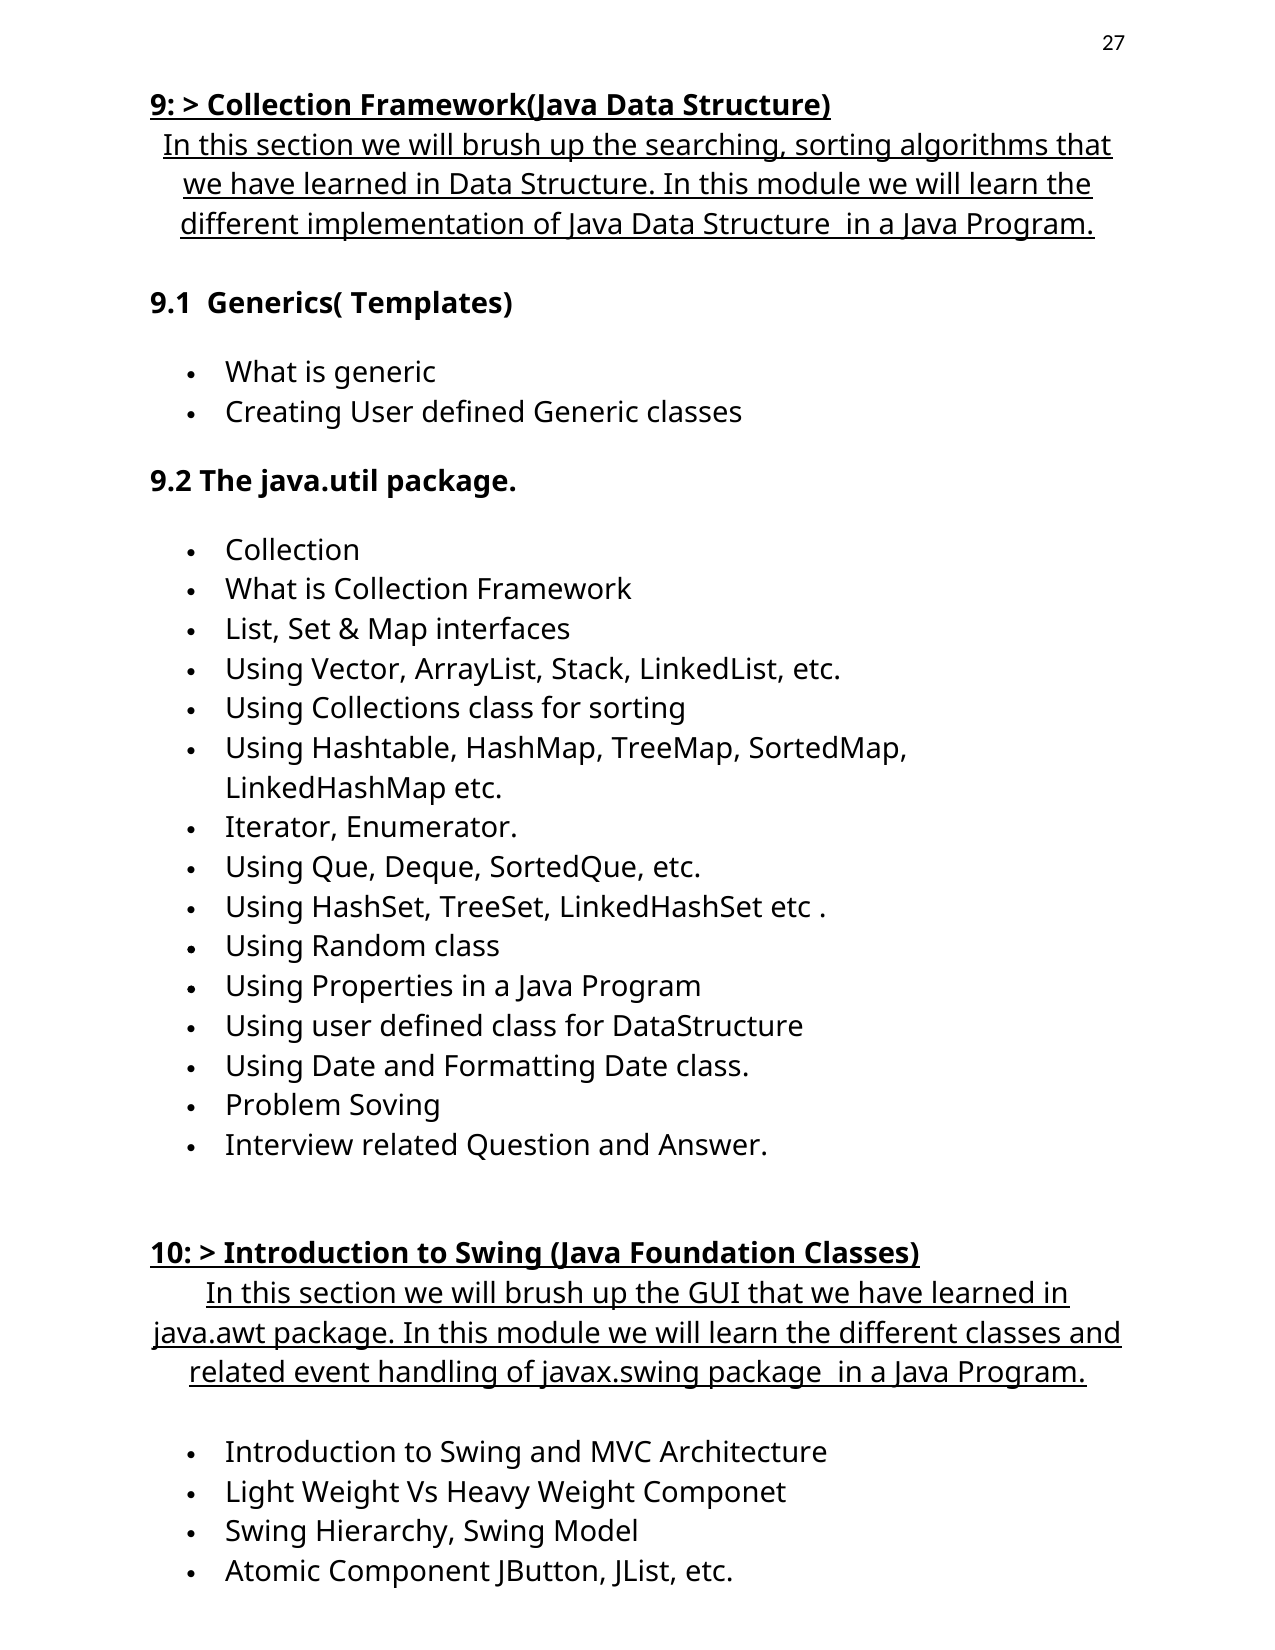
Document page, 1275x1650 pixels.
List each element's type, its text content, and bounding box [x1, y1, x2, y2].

subtitle 10: > Introduction to Swing (Java Foundation Classes) [150, 1233, 1125, 1272]
list Collection [187, 529, 1125, 568]
list Creating User defined Generic classes [187, 391, 1125, 431]
text 9.2 The java.util package. [150, 460, 1125, 500]
list Introduction to Swing and MVC Architecture [187, 1431, 1125, 1471]
list Using user defined class for DataStructure [187, 1005, 1125, 1045]
list Using Date and Formatting Date class. [187, 1045, 1125, 1084]
subtitle 9: > Collection Framework(Java Data Structure) [150, 84, 1125, 124]
list Using Que, Deque, SortedQue, etc. [187, 846, 1125, 886]
subtitle In this section we will brush up the GUI that we have learned in java.awt package. In this module we will learn the different classes and related event handling of javax.swing package in a Java Program. [150, 1272, 1125, 1391]
list Using Properties in a Java Program [187, 965, 1125, 1005]
list What is generic [187, 351, 1125, 391]
list Swing Hierarchy, Swing Model [187, 1511, 1125, 1550]
subtitle In this section we will brush up the searching, sorting algorithms that we have learned in Data Structure. In this module we will learn the different implementation of Java Data Structure in a Java Program. [150, 124, 1125, 243]
list Iterator, Enumerator. [187, 807, 1125, 846]
list What is Collection Framework [187, 568, 1125, 608]
list Problem Soving [187, 1084, 1125, 1124]
list Interview related Question and Answer. [187, 1124, 1125, 1164]
list Light Weight Vs Heavy Weight Componet [187, 1471, 1125, 1511]
list Using Random class [187, 926, 1125, 965]
list Using Vector, ArrayList, Stack, LinkedList, etc. [187, 648, 1125, 688]
list Using Collections class for sorting [187, 688, 1125, 727]
list Atomic Component JButton, JList, etc. [187, 1550, 1125, 1590]
list List, Set & Map interfaces [187, 608, 1125, 648]
text 9.1 Generics( Templates) [150, 283, 1125, 322]
list Using HashSet, TreeSet, LinkedHashSet etc . [187, 886, 1125, 926]
list Using Hashtable, HashMap, TreeMap, SortedMap, LinkedHashMap etc. [187, 727, 1125, 807]
